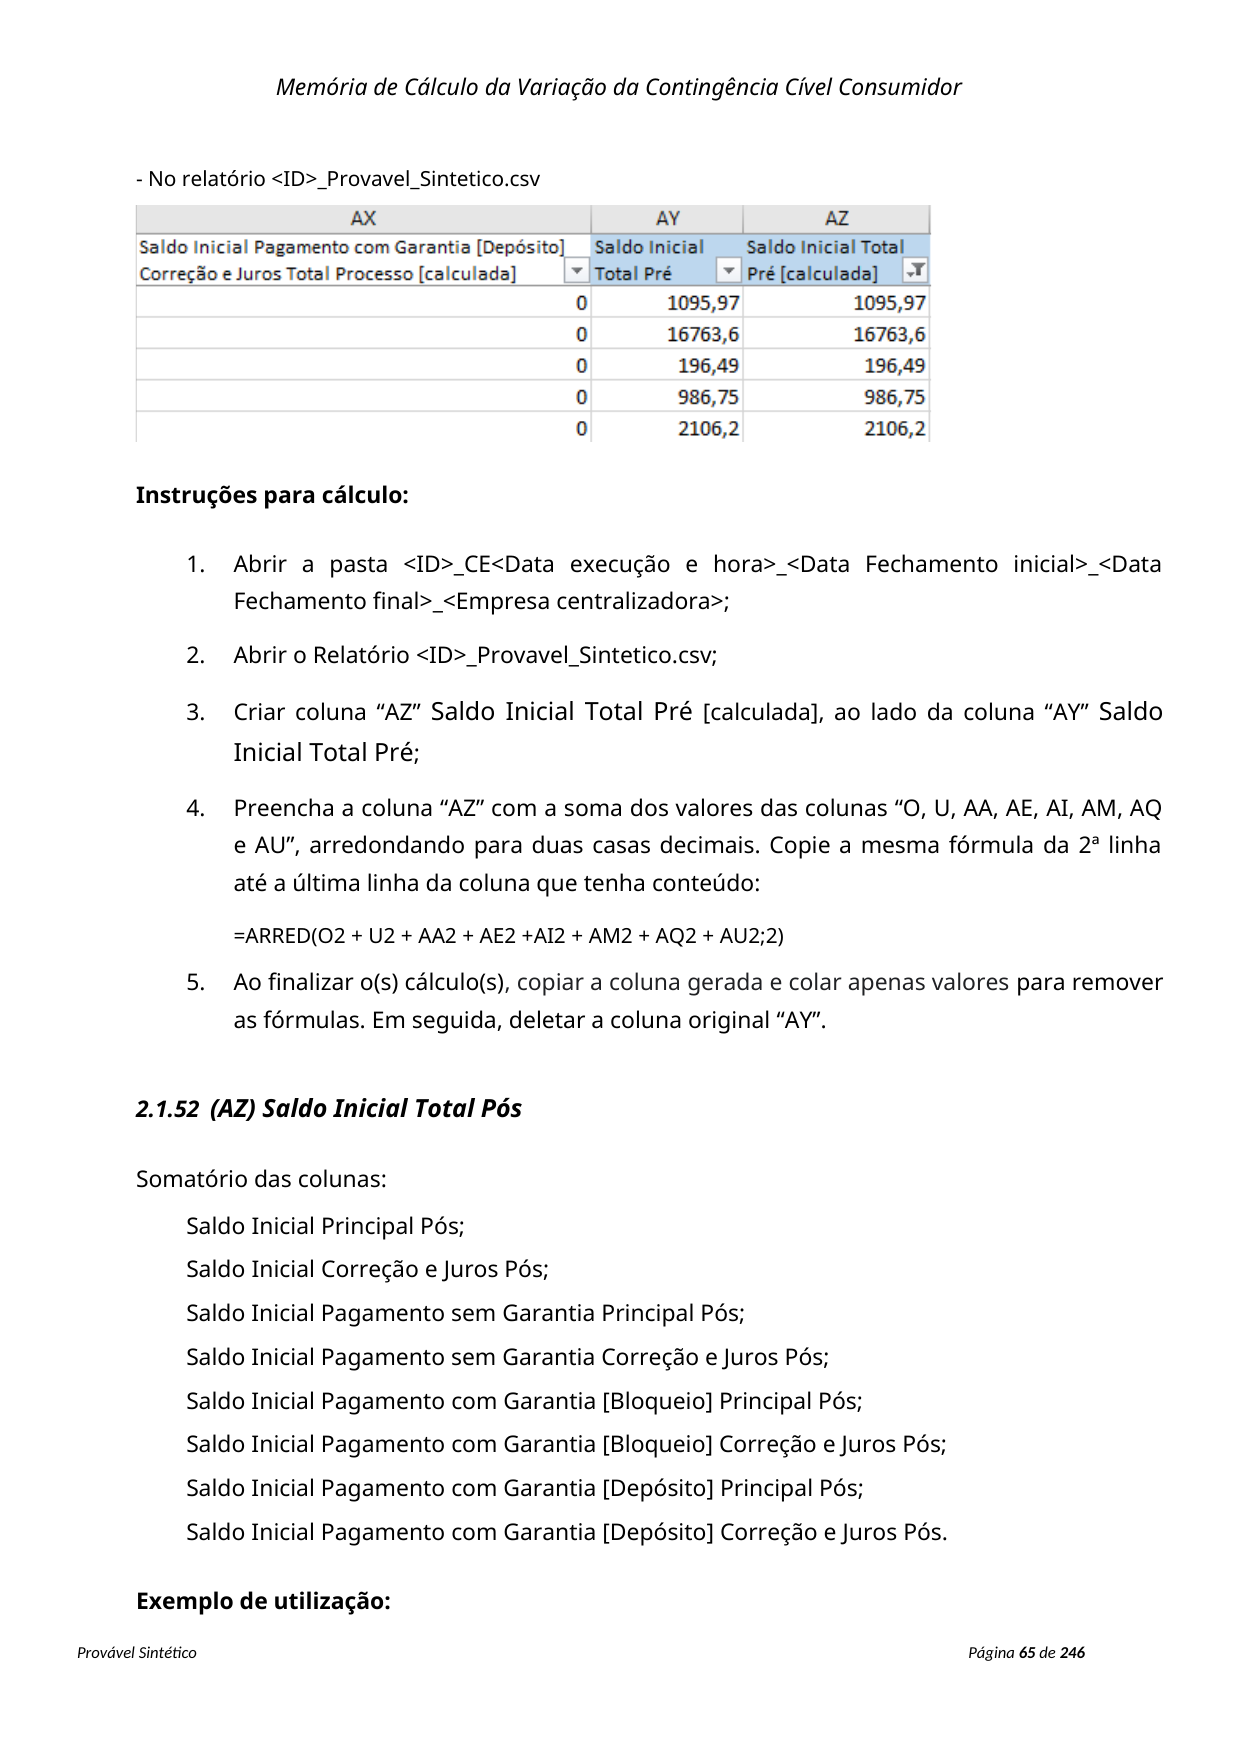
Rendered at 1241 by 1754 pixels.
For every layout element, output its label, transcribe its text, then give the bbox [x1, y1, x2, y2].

picture [135, 205, 932, 442]
text Saldo Inicial Pagamento sem Garantia Principal Pós; [186, 1297, 1163, 1328]
text Saldo Inicial Pagamento com Garantia [Depósito] Correção e Juros Pós. [186, 1516, 1163, 1547]
text Saldo Inicial Correção e Juros Pós; [186, 1253, 1163, 1284]
list Preencha a coluna “AZ” com a soma dos valores das colunas “O, U, AA, AE, AI, AM, AQ e AU”, arredondando para duas casas decimais. Copie a mesma fórmula da 2ª linha até a última linha da coluna que tenha conteúdo: [186, 792, 1163, 898]
subtitle (AZ) Saldo Inicial Total Pós [136, 1091, 1163, 1125]
list Abrir o Relatório <ID>_Provavel_Sintetico.csv; [186, 639, 1163, 671]
text Saldo Inicial Pagamento com Garantia [Bloqueio] Correção e Juros Pós; [186, 1428, 1163, 1459]
list Criar coluna “AZ” Saldo Inicial Total Pré [calculada], ao lado da coluna “AY” Saldo Inicial Total Pré; [186, 693, 1163, 768]
text Saldo Inicial Pagamento com Garantia [Depósito] Principal Pós; [186, 1472, 1163, 1503]
list Ao finalizar o(s) cálculo(s), copiar a coluna gerada e colar apenas valores para remover as fórmulas. Em seguida, deletar a coluna original “AY”. [186, 966, 1163, 1035]
text Instruções para cálculo: [136, 479, 1163, 510]
text Saldo Inicial Pagamento com Garantia [Bloqueio] Principal Pós; [186, 1384, 1163, 1416]
list Abrir a pasta <ID>_CE<Data execução e hora>_<Data Fechamento inicial>_<Data Fechamento final>_<Empresa centralizadora>; [186, 548, 1163, 616]
text =ARRED(O2 + U2 + AA2 + AE2 +AI2 + AM2 + AQ2 + AU2;2) [233, 921, 1163, 949]
text Exemplo de utilização: [136, 1584, 1163, 1616]
text Saldo Inicial Principal Pós; [186, 1209, 1163, 1241]
text Somatório das colunas: [114, 1163, 1163, 1194]
text - No relatório <ID>_Provavel_Sintetico.csv [77, 164, 1163, 193]
text Saldo Inicial Pagamento sem Garantia Correção e Juros Pós; [186, 1341, 1163, 1372]
